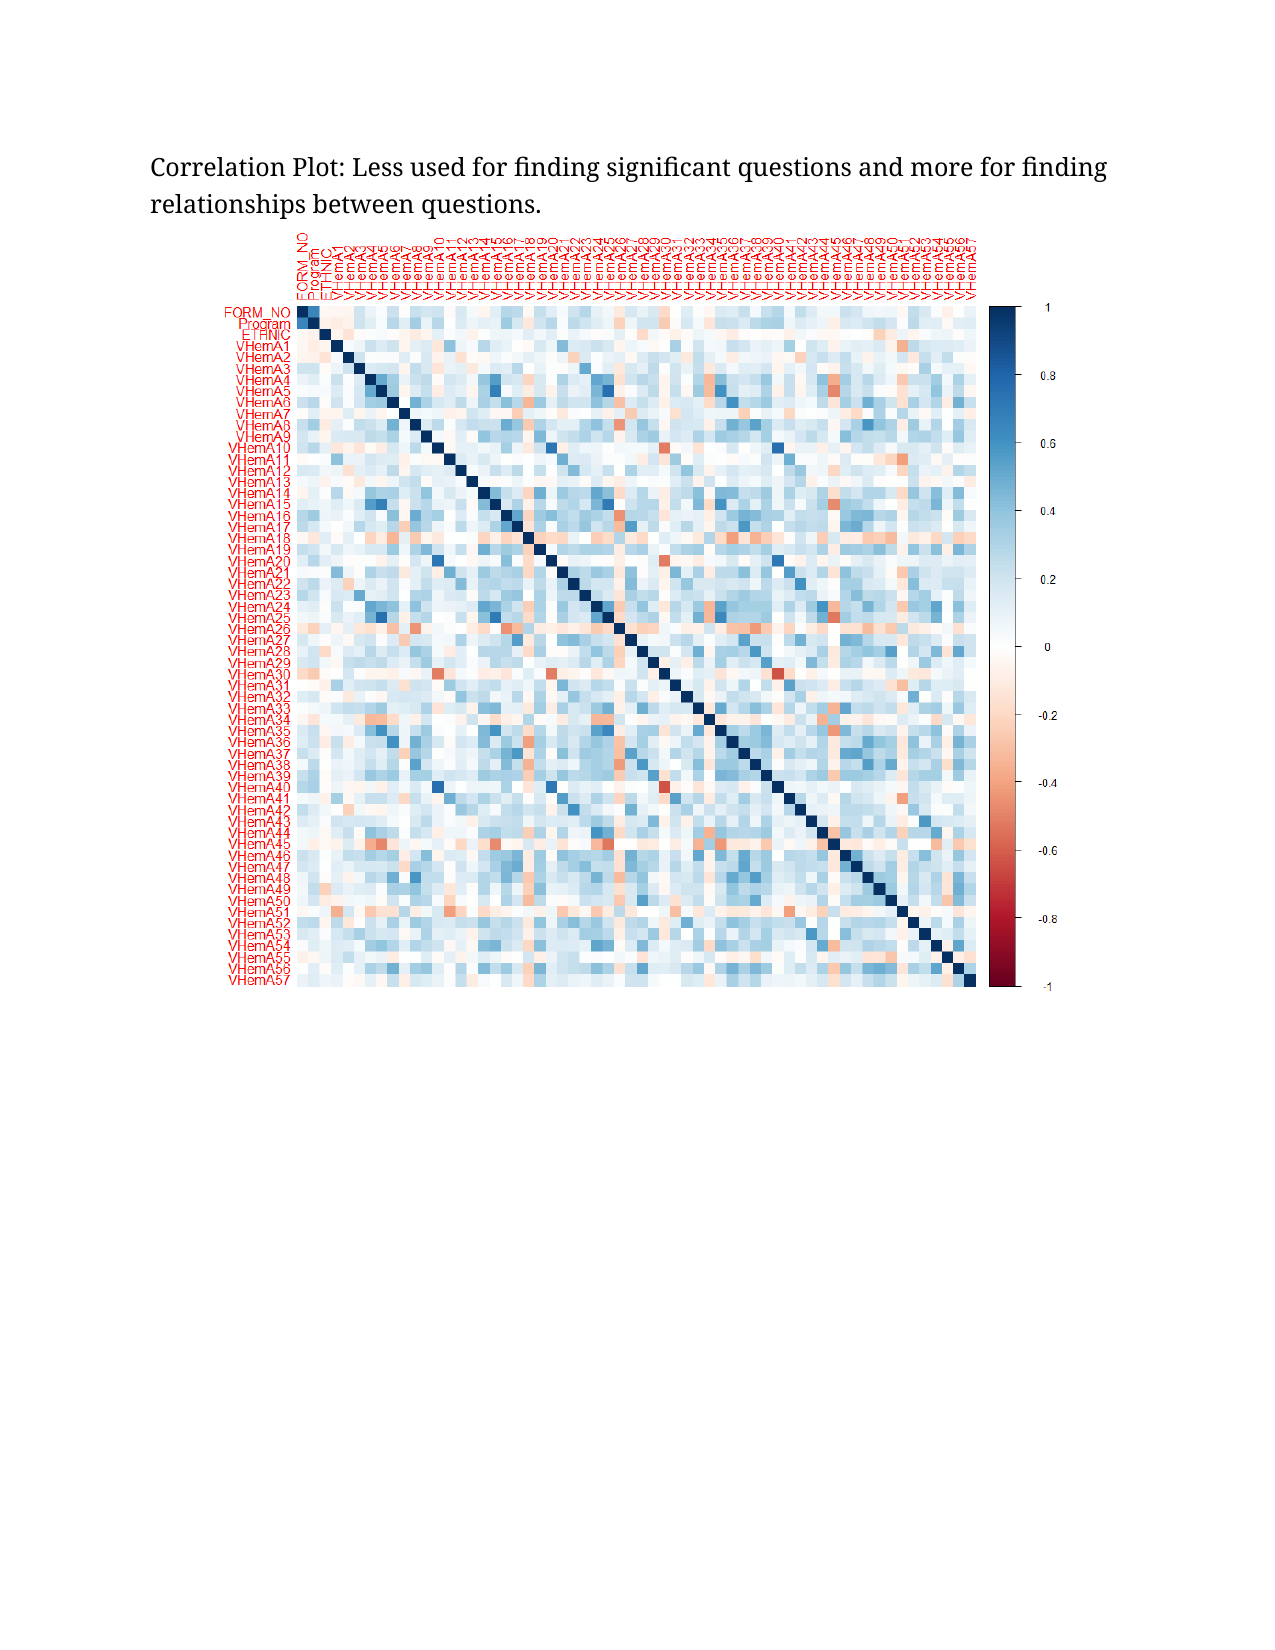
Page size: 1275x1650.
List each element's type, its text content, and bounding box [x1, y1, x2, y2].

text Correlation Plot: Less used for finding significant questions and more for finding relationships between questions. [150, 150, 1125, 221]
picture [125, 223, 1150, 993]
